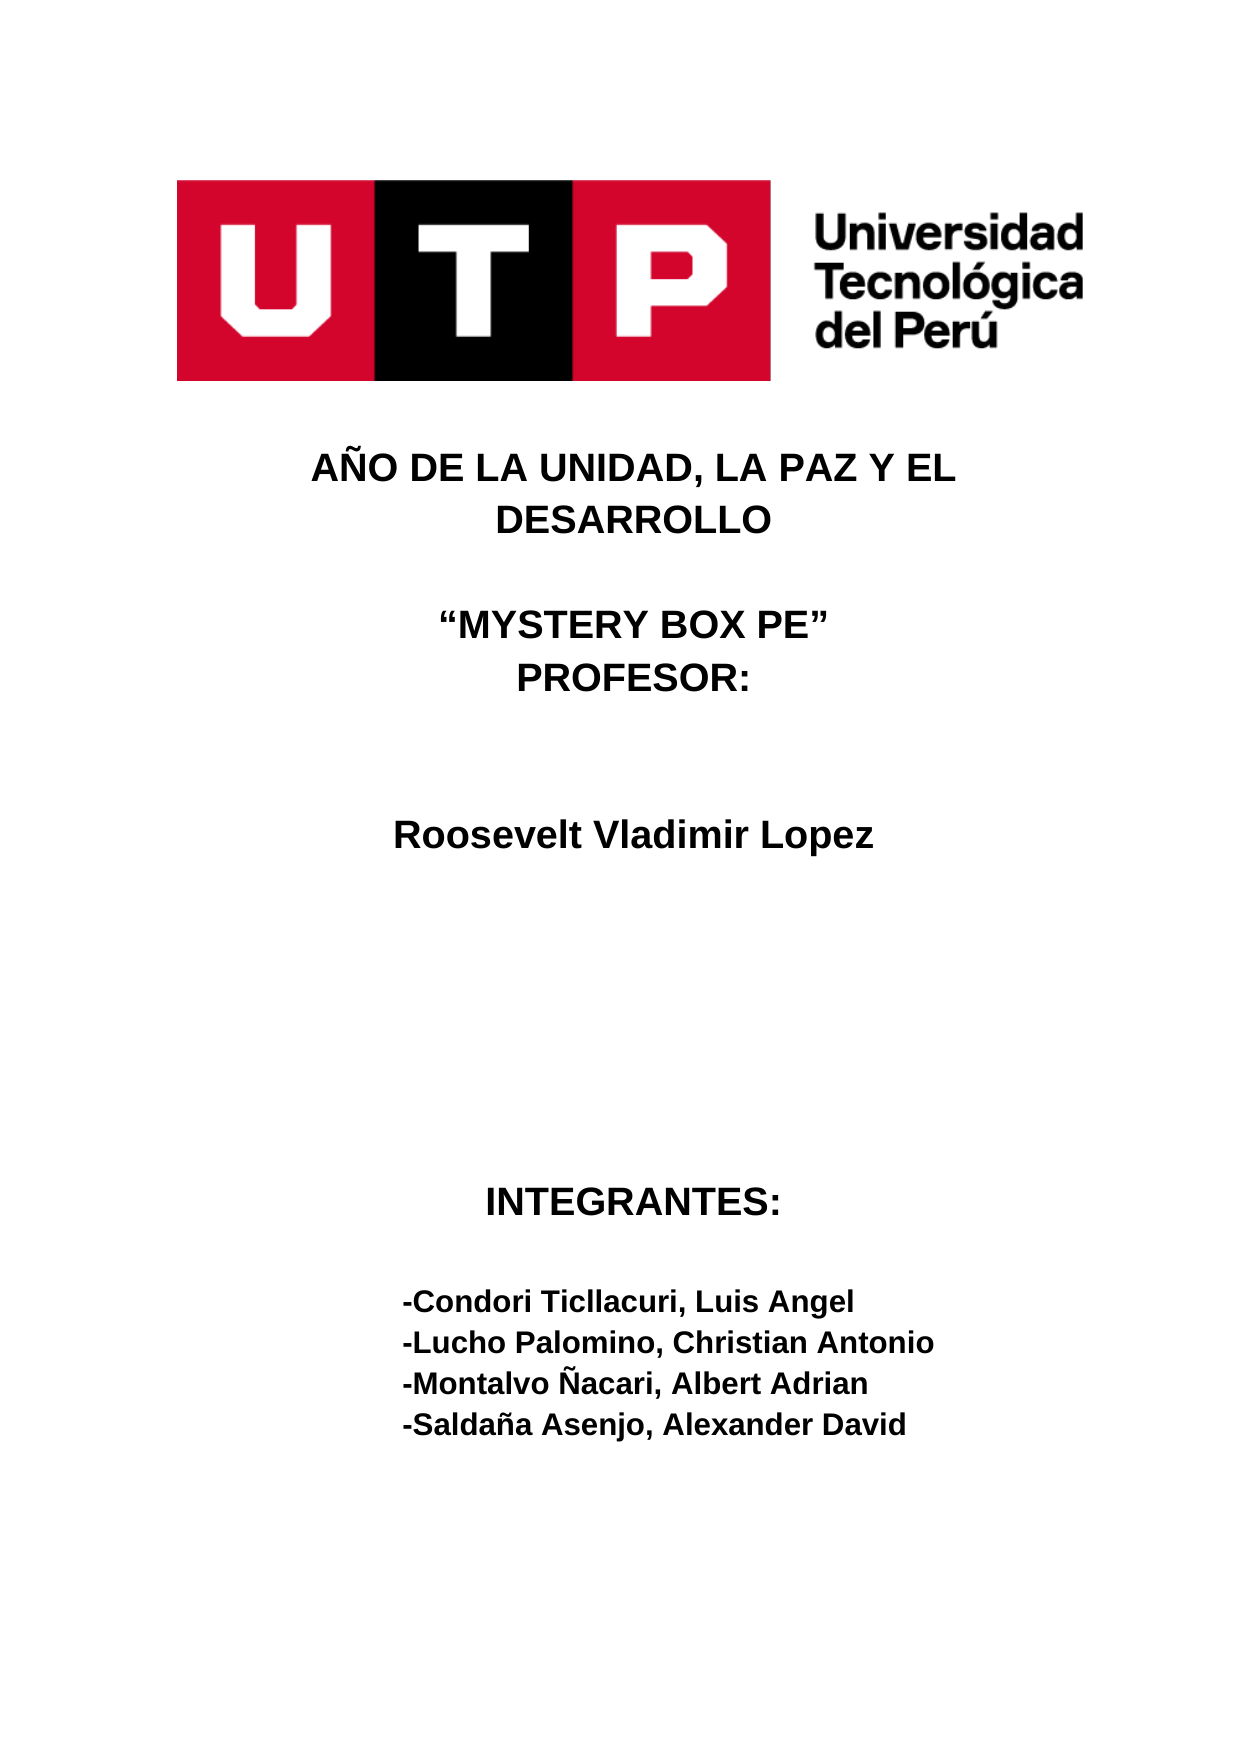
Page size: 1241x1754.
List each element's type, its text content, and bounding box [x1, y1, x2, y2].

text Roosevelt Vladimir Lopez [177, 811, 1090, 857]
text -Saldaña Asenjo, Alexander David [402, 1406, 1090, 1442]
text -Lucho Palomino, Christian Antonio [402, 1324, 1090, 1360]
text PROFESOR: [177, 654, 1090, 699]
text INTEGRANTES: [177, 1178, 1090, 1223]
text AÑO DE LA UNIDAD, LA PAZ Y EL DESARROLLO [177, 444, 1090, 542]
picture [177, 180, 1083, 381]
text -Montalvo Ñacari, Albert Adrian [402, 1365, 1090, 1401]
text -Condori Ticllacuri, Luis Angel [402, 1283, 1090, 1319]
text “MYSTERY BOX PE” [177, 602, 1090, 647]
